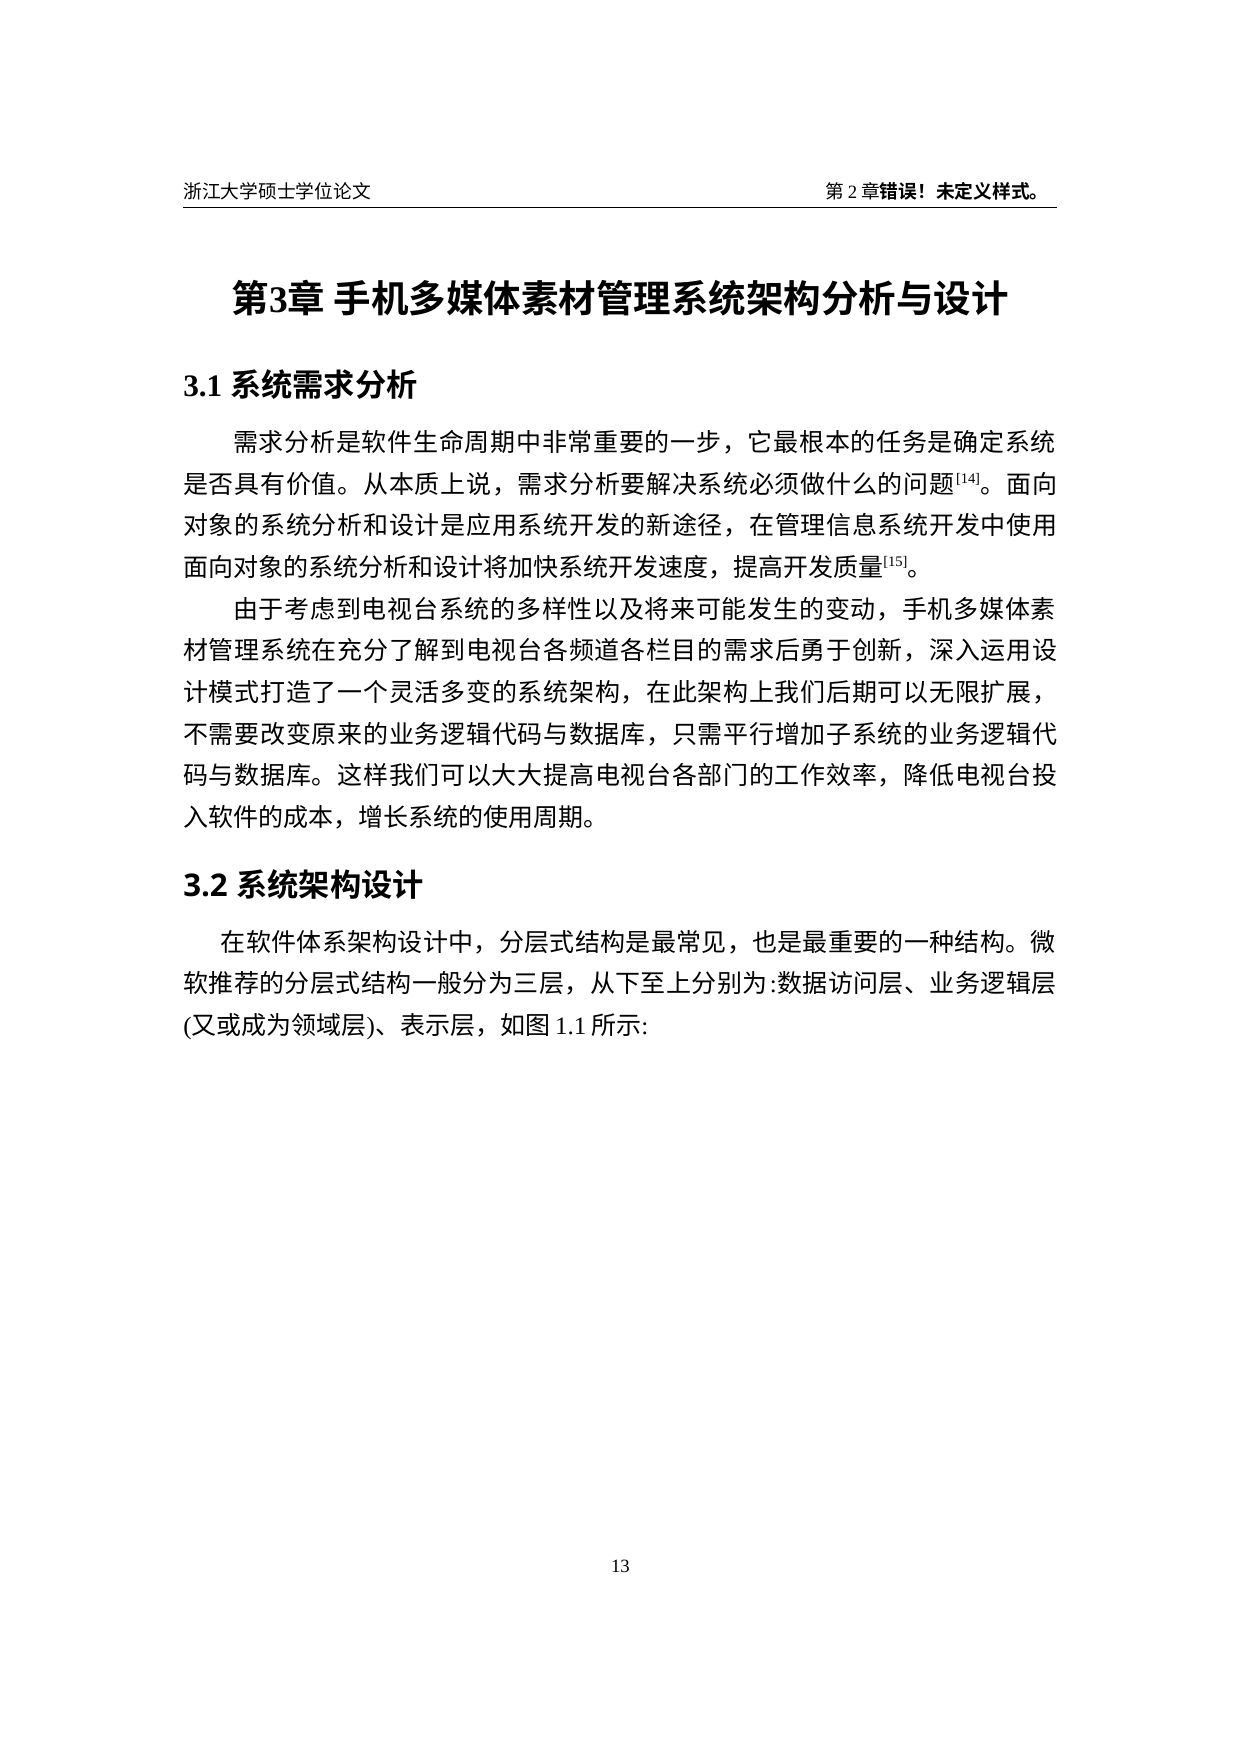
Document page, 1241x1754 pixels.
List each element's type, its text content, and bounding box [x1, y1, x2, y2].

subtitle 手机多媒体素材管理系统架构分析与设计 [183, 268, 1057, 323]
text 由于考虑到电视台系统的多样性以及将来可能发生的变动，手机多媒体素材管理系统在充分了解到电视台各频道各栏目的需求后勇于创新，深入运用设计模式打造了一个灵活多变的系统架构，在此架构上我们后期可以无限扩展，不需要改变原来的业务逻辑代码与数据库，只需平行增加子系统的业务逻辑代码与数据库。这样我们可以大大提高电视台各部门的工作效率，降低电视台投入软件的成本，增长系统的使用周期。 [183, 585, 1057, 835]
text 在软件体系架构设计中，分层式结构是最常见，也是最重要的一种结构。微软推荐的分层式结构一般分为三层，从下至上分别为:数据访问层、业务逻辑层(又或成为领域层)、表示层，如图1.1所示: [183, 918, 1057, 1043]
subtitle 系统需求分析 [183, 360, 1057, 406]
subtitle 系统架构设计 [183, 860, 1057, 905]
text 需求分析是软件生命周期中非常重要的一步，它最根本的任务是确定系统是否具有价值。从本质上说，需求分析要解决系统必须做什么的问题[14]。面向对象的系统分析和设计是应用系统开发的新途径，在管理信息系统开发中使用面向对象的系统分析和设计将加快系统开发速度，提高开发质量[15]。 [183, 418, 1057, 585]
